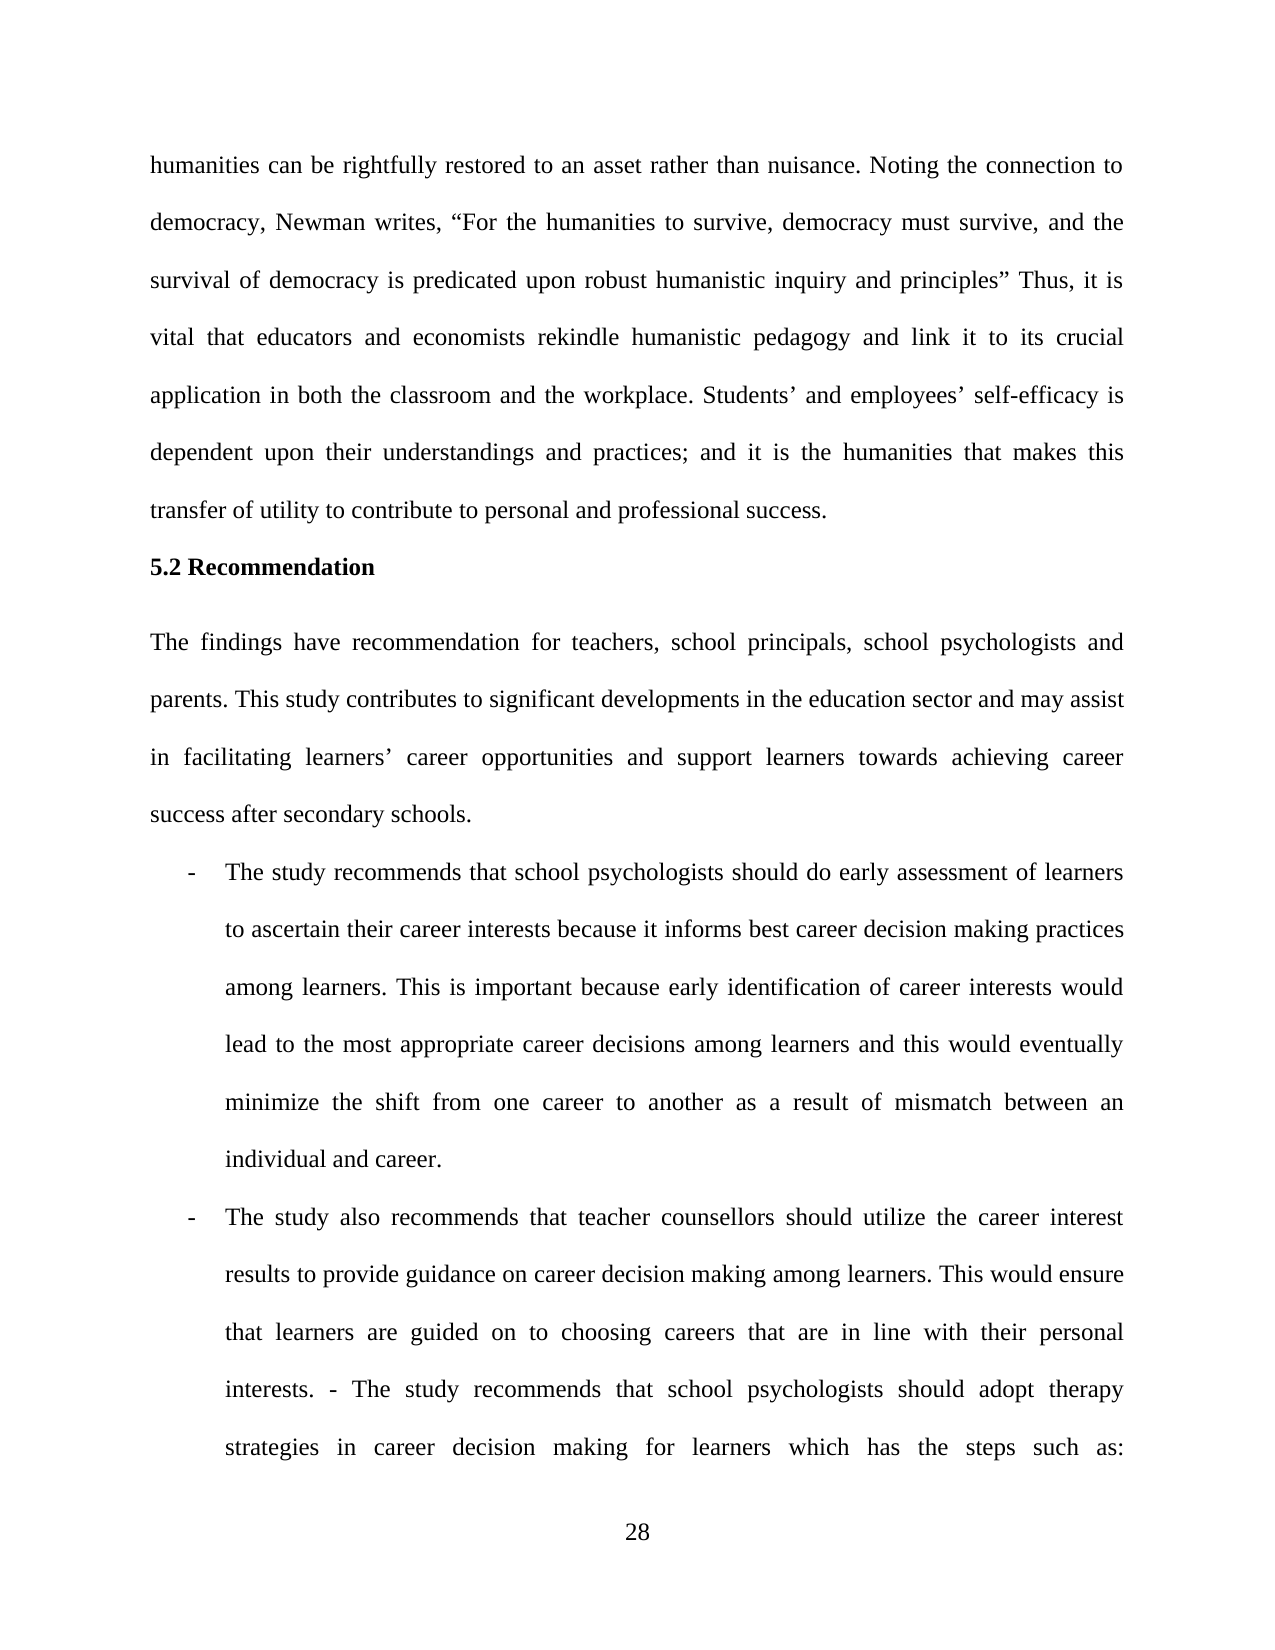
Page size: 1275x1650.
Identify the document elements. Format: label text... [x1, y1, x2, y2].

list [187, 1202, 1125, 1460]
text 5.2 Recommendation [150, 552, 1125, 581]
text The findings have recommendation for teachers, school principals, school psychologists and parents. This study contributes to significant developments in the education sector and may assist in facilitating learners’ career opportunities and support learners towards achieving career success after secondary schools. [150, 627, 1125, 828]
list The study recommends that school psychologists should do early assessment of learners to ascertain their career interests because it informs best career decision making practices among learners. This is important because early identification of career interests would lead to the most appropriate career decisions among learners and this would eventually minimize the shift from one career to another as a result of mismatch between an individual and career. [187, 857, 1125, 1173]
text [150, 150, 1125, 524]
